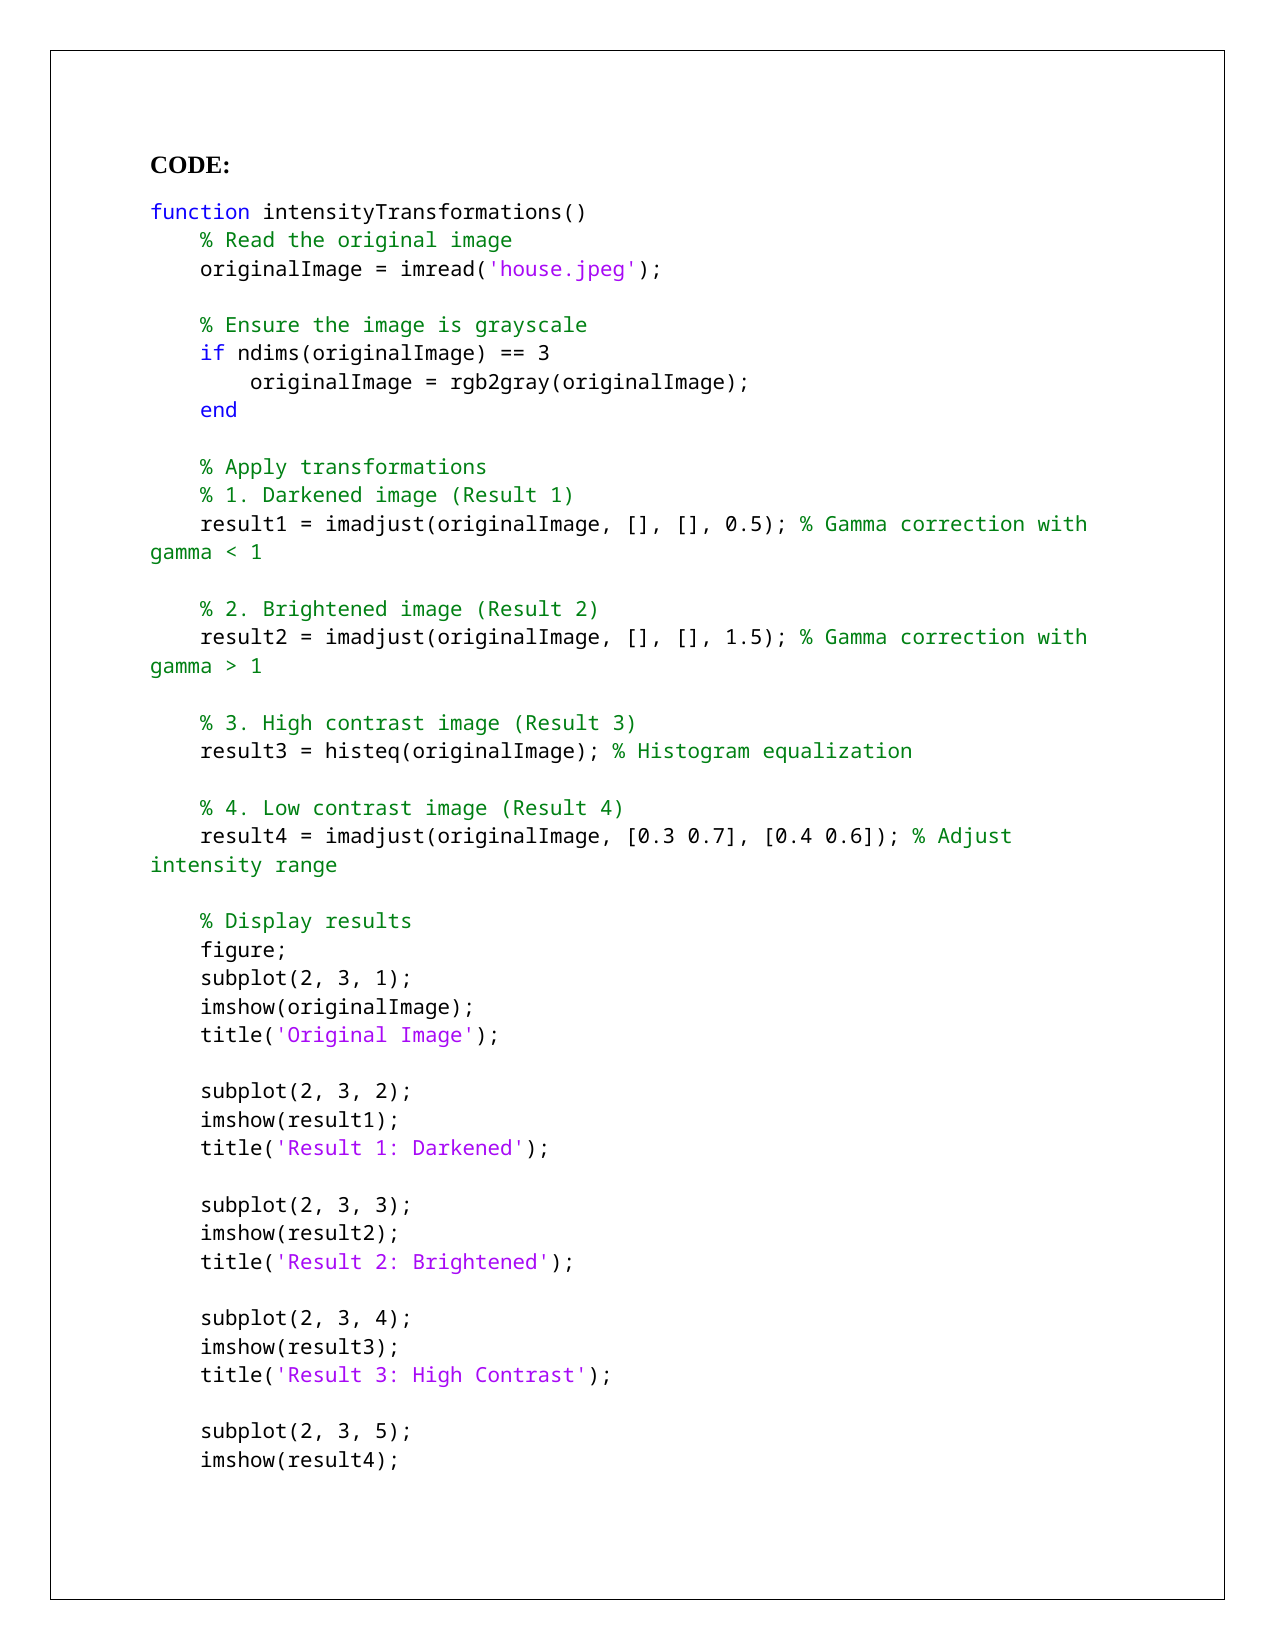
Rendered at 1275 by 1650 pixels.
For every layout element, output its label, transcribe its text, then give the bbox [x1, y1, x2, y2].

text imshow(result2); [150, 1218, 1125, 1247]
text % Ensure the image is grayscale [150, 310, 1125, 338]
text function intensityTransformations() [150, 197, 1125, 225]
text subplot(2, 3, 3); [150, 1190, 1125, 1218]
text % Display results [150, 906, 1125, 935]
text subplot(2, 3, 5); [150, 1417, 1125, 1445]
text title('Original Image'); [150, 1020, 1125, 1049]
text imshow(result3); [150, 1332, 1125, 1360]
text imshow(result4); [150, 1445, 1125, 1473]
text % 1. Darkened image (Result 1) [150, 480, 1125, 509]
text % Read the original image [150, 225, 1125, 254]
text end [150, 395, 1125, 424]
text subplot(2, 3, 2); [150, 1077, 1125, 1105]
text result3 = histeq(originalImage); % Histogram equalization [150, 736, 1125, 765]
text result4 = imadjust(originalImage, [0.3 0.7], [0.4 0.6]); % Adjust intensity range [150, 822, 1125, 878]
text % Apply transformations [150, 452, 1125, 480]
text % 2. Brightened image (Result 2) [150, 594, 1125, 622]
text title('Result 3: High Contrast'); [150, 1360, 1125, 1389]
text figure; [150, 935, 1125, 963]
text originalImage = rgb2gray(originalImage); [150, 367, 1125, 395]
text CODE: [150, 150, 1125, 179]
text % 3. High contrast image (Result 3) [150, 708, 1125, 736]
text title('Result 1: Darkened'); [150, 1133, 1125, 1162]
text result1 = imadjust(originalImage, [], [], 0.5); % Gamma correction with gamma < 1 [150, 509, 1125, 566]
text % 4. Low contrast image (Result 4) [150, 793, 1125, 822]
text subplot(2, 3, 1); [150, 963, 1125, 992]
text if ndims(originalImage) == 3 [150, 338, 1125, 367]
text result2 = imadjust(originalImage, [], [], 1.5); % Gamma correction with gamma > 1 [150, 622, 1125, 679]
text imshow(originalImage); [150, 992, 1125, 1020]
text subplot(2, 3, 4); [150, 1303, 1125, 1332]
text title('Result 2: Brightened'); [150, 1247, 1125, 1275]
text originalImage = imread('house.jpeg'); [150, 254, 1125, 282]
text imshow(result1); [150, 1105, 1125, 1133]
